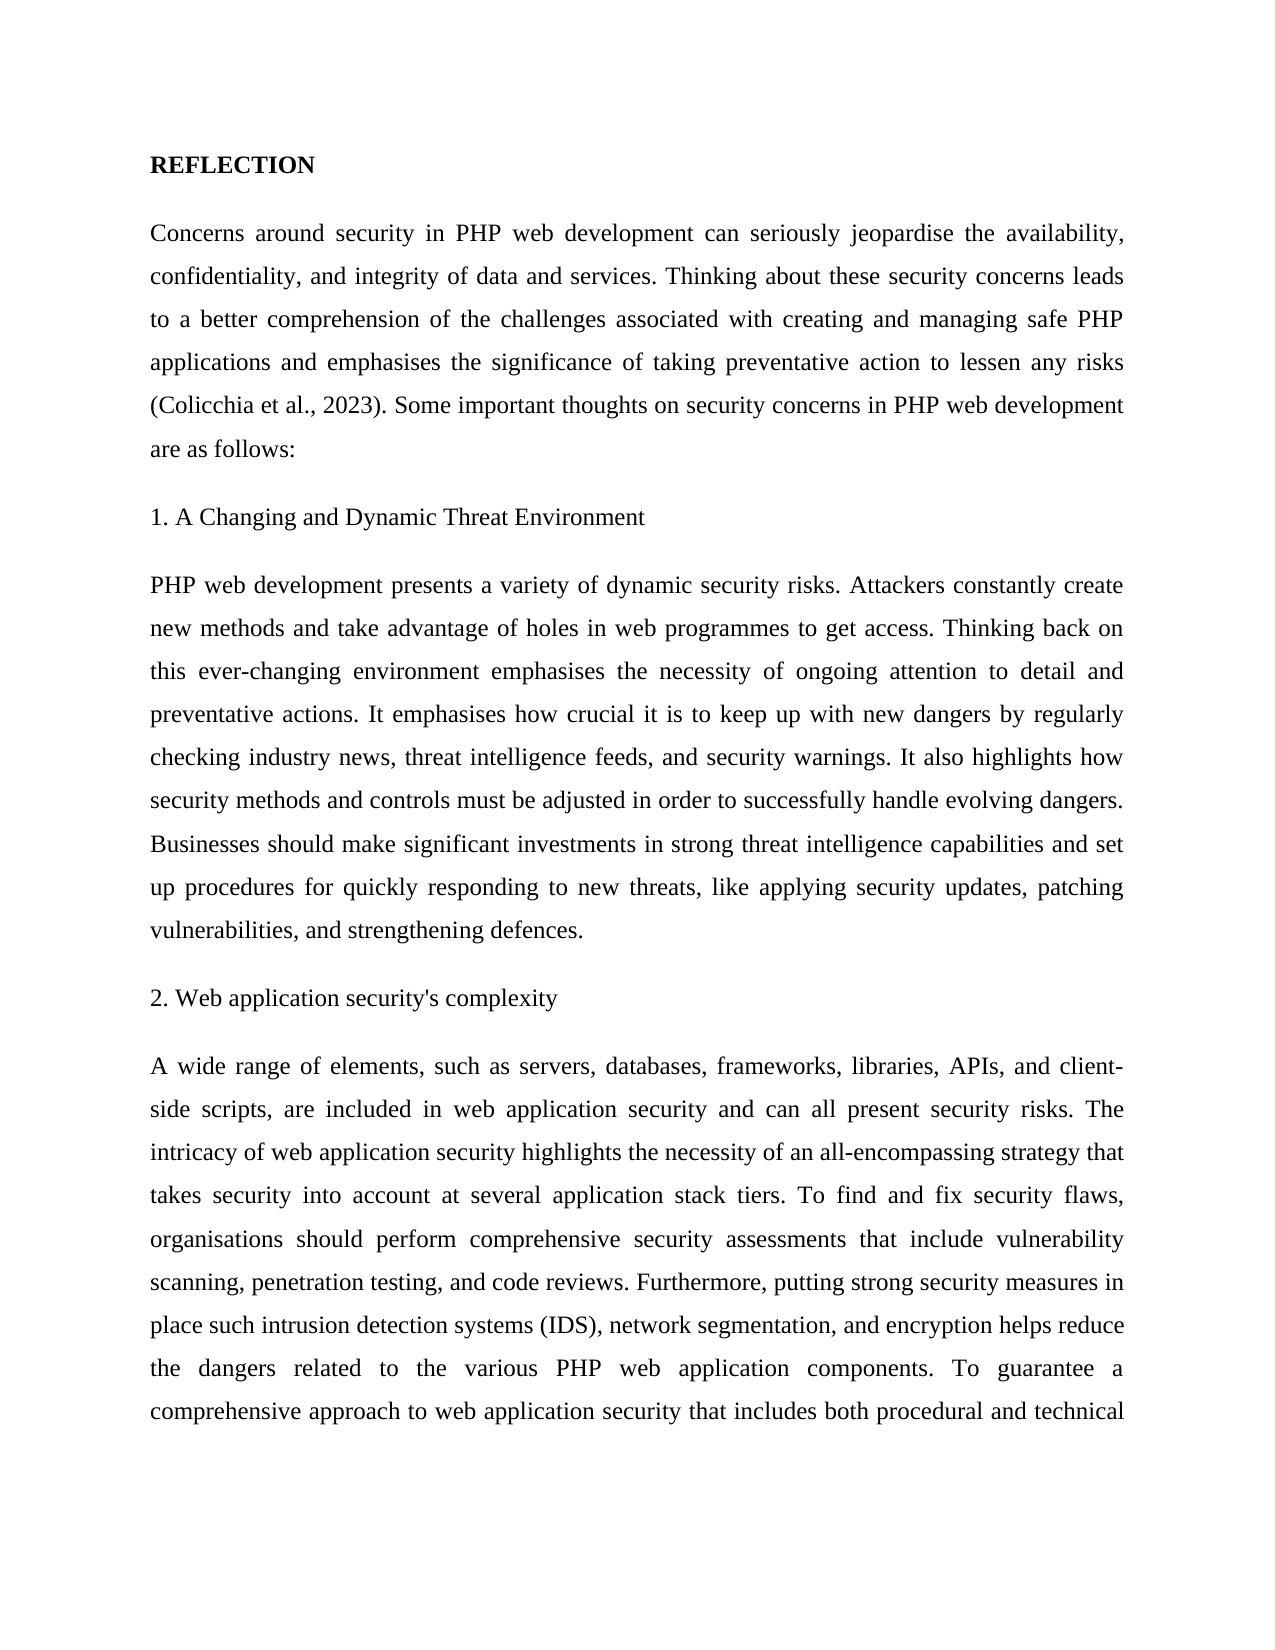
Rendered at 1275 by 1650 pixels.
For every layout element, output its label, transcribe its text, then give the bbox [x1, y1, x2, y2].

text Concerns around security in PHP web development can seriously jeopardise the availability, confidentiality, and integrity of data and services. Thinking about these security concerns leads to a better comprehension of the challenges associated with creating and managing safe PHP applications and emphasises the significance of taking preventative action to lessen any risks (Colicchia et al., 2023). Some important thoughts on security concerns in PHP web development are as follows: [150, 218, 1125, 462]
text REFLECTION [150, 150, 1125, 179]
text 2. Web application security's complexity [150, 983, 1125, 1012]
text PHP web development presents a variety of dynamic security risks. Attackers constantly create new methods and take advantage of holes in web programmes to get access. Thinking back on this ever-changing environment emphasises the necessity of ongoing attention to detail and preventative actions. It emphasises how crucial it is to keep up with new dangers by regularly checking industry news, threat intelligence feeds, and security warnings. It also highlights how security methods and controls must be adjusted in order to successfully handle evolving dangers. Businesses should make significant investments in strong threat intelligence capabilities and set up procedures for quickly responding to new threats, like applying security updates, patching vulnerabilities, and strengthening defences. [150, 570, 1125, 944]
text 1. A Changing and Dynamic Threat Environment [150, 502, 1125, 531]
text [150, 1051, 1125, 1425]
